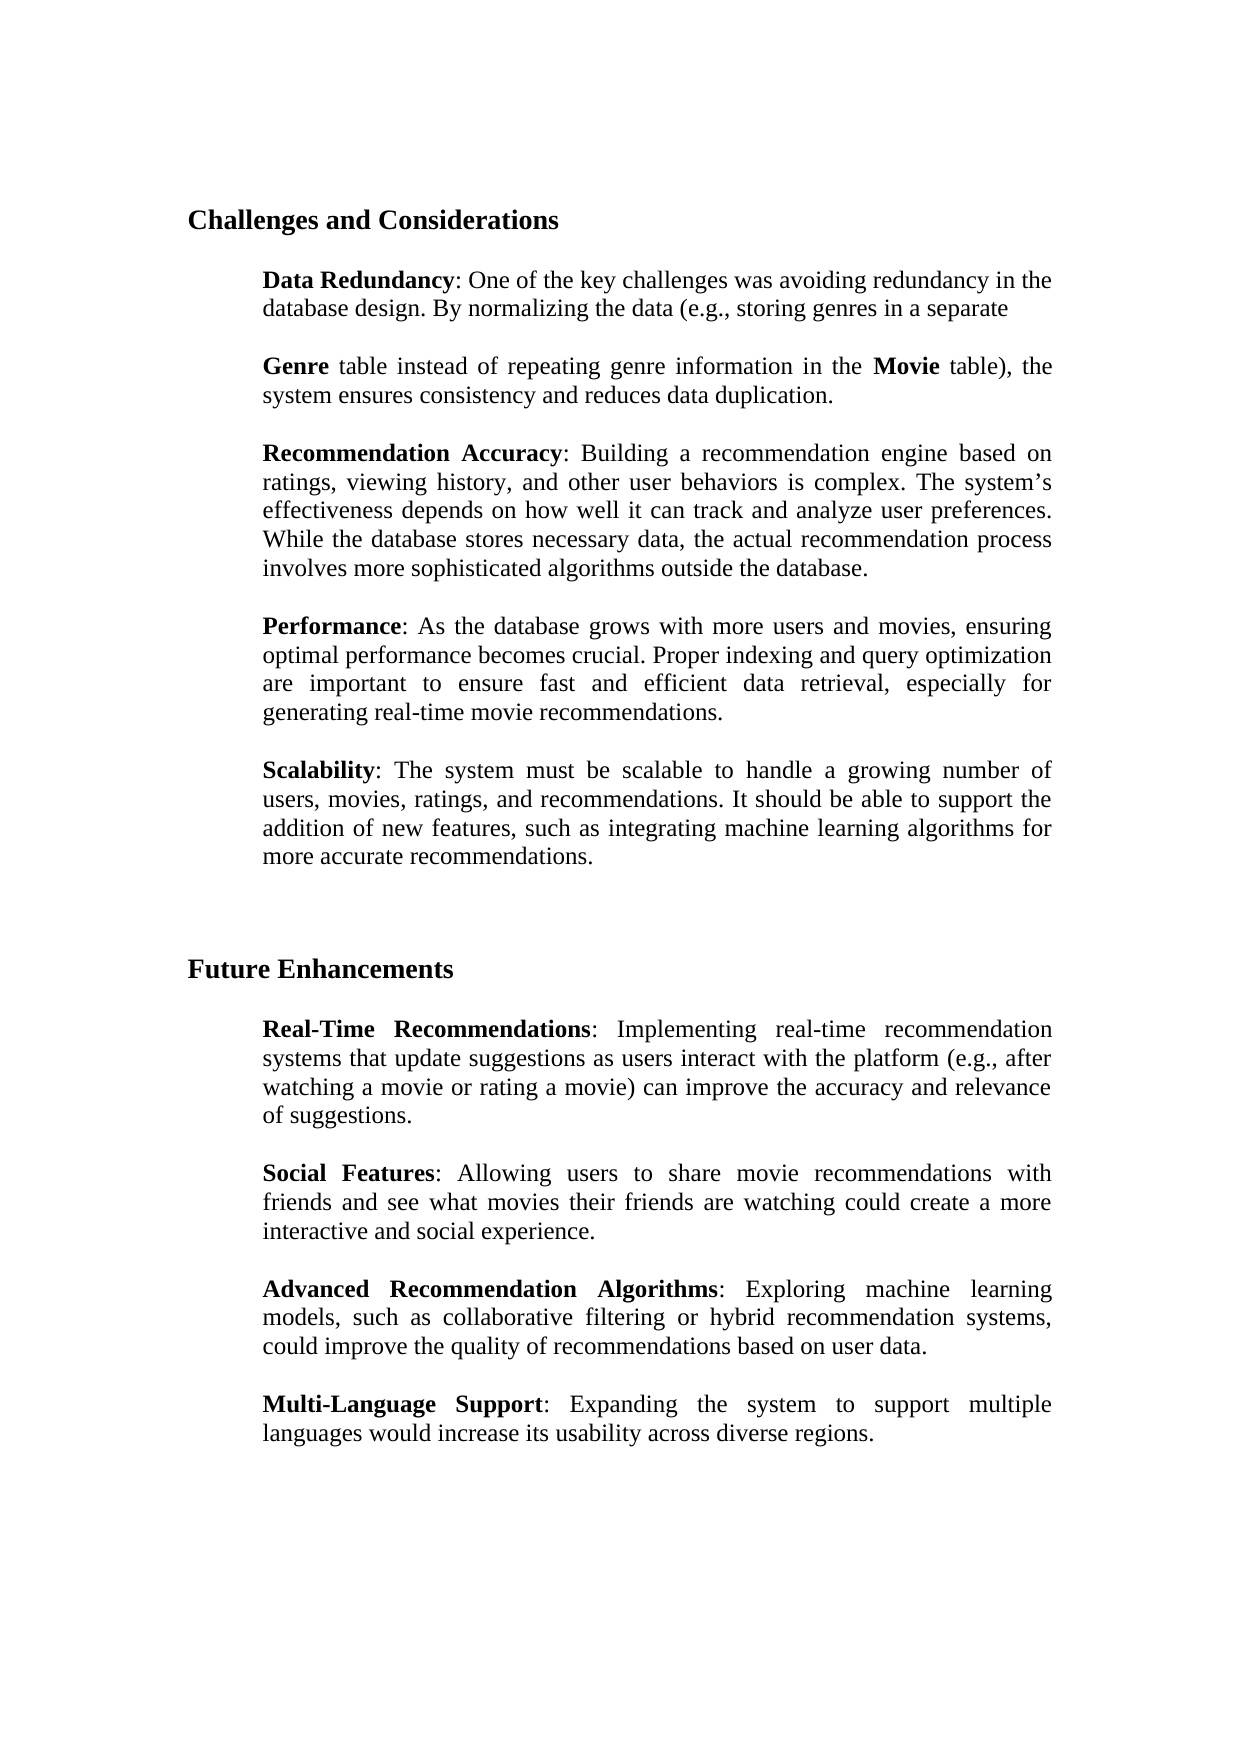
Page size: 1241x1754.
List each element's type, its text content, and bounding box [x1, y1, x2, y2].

text Real-Time Recommendations: Implementing real-time recommendation systems that update suggestions as users interact with the platform (e.g., after watching a movie or rating a movie) can improve the accuracy and relevance of suggestions. [262, 1014, 1053, 1129]
text Performance: As the database grows with more users and movies, ensuring optimal performance becomes crucial. Proper indexing and query optimization are important to ensure fast and efficient data retrieval, especially for generating real-time movie recommendations. [262, 611, 1053, 726]
text Scalability: The system must be scalable to handle a growing number of users, movies, ratings, and recommendations. It should be able to support the addition of new features, such as integrating machine learning algorithms for more accurate recommendations. [262, 755, 1053, 870]
text Multi-Language Support: Expanding the system to support multiple languages would increase its usability across diverse regions. [262, 1389, 1053, 1447]
text Advanced Recommendation Algorithms: Exploring machine learning models, such as collaborative filtering or hybrid recommendation systems, could improve the quality of recommendations based on user data. [262, 1274, 1053, 1360]
subtitle Future Enhancements [187, 953, 1053, 985]
text Data Redundancy: One of the key challenges was avoiding redundancy in the database design. By normalizing the data (e.g., storing genres in a separate [262, 265, 1053, 322]
text Genre table instead of repeating genre information in the Movie table), the system ensures consistency and reduces data duplication. [262, 351, 1053, 409]
text Social Features: Allowing users to share movie recommendations with friends and see what movies their friends are watching could create a more interactive and social experience. [262, 1158, 1053, 1244]
text Recommendation Accuracy: Building a recommendation engine based on ratings, viewing history, and other user behaviors is complex. The system’s effectiveness depends on how well it can track and analyze user preferences. While the database stores necessary data, the actual recommendation process involves more sophisticated algorithms outside the database. [262, 438, 1053, 582]
subtitle Challenges and Considerations [187, 203, 1053, 236]
